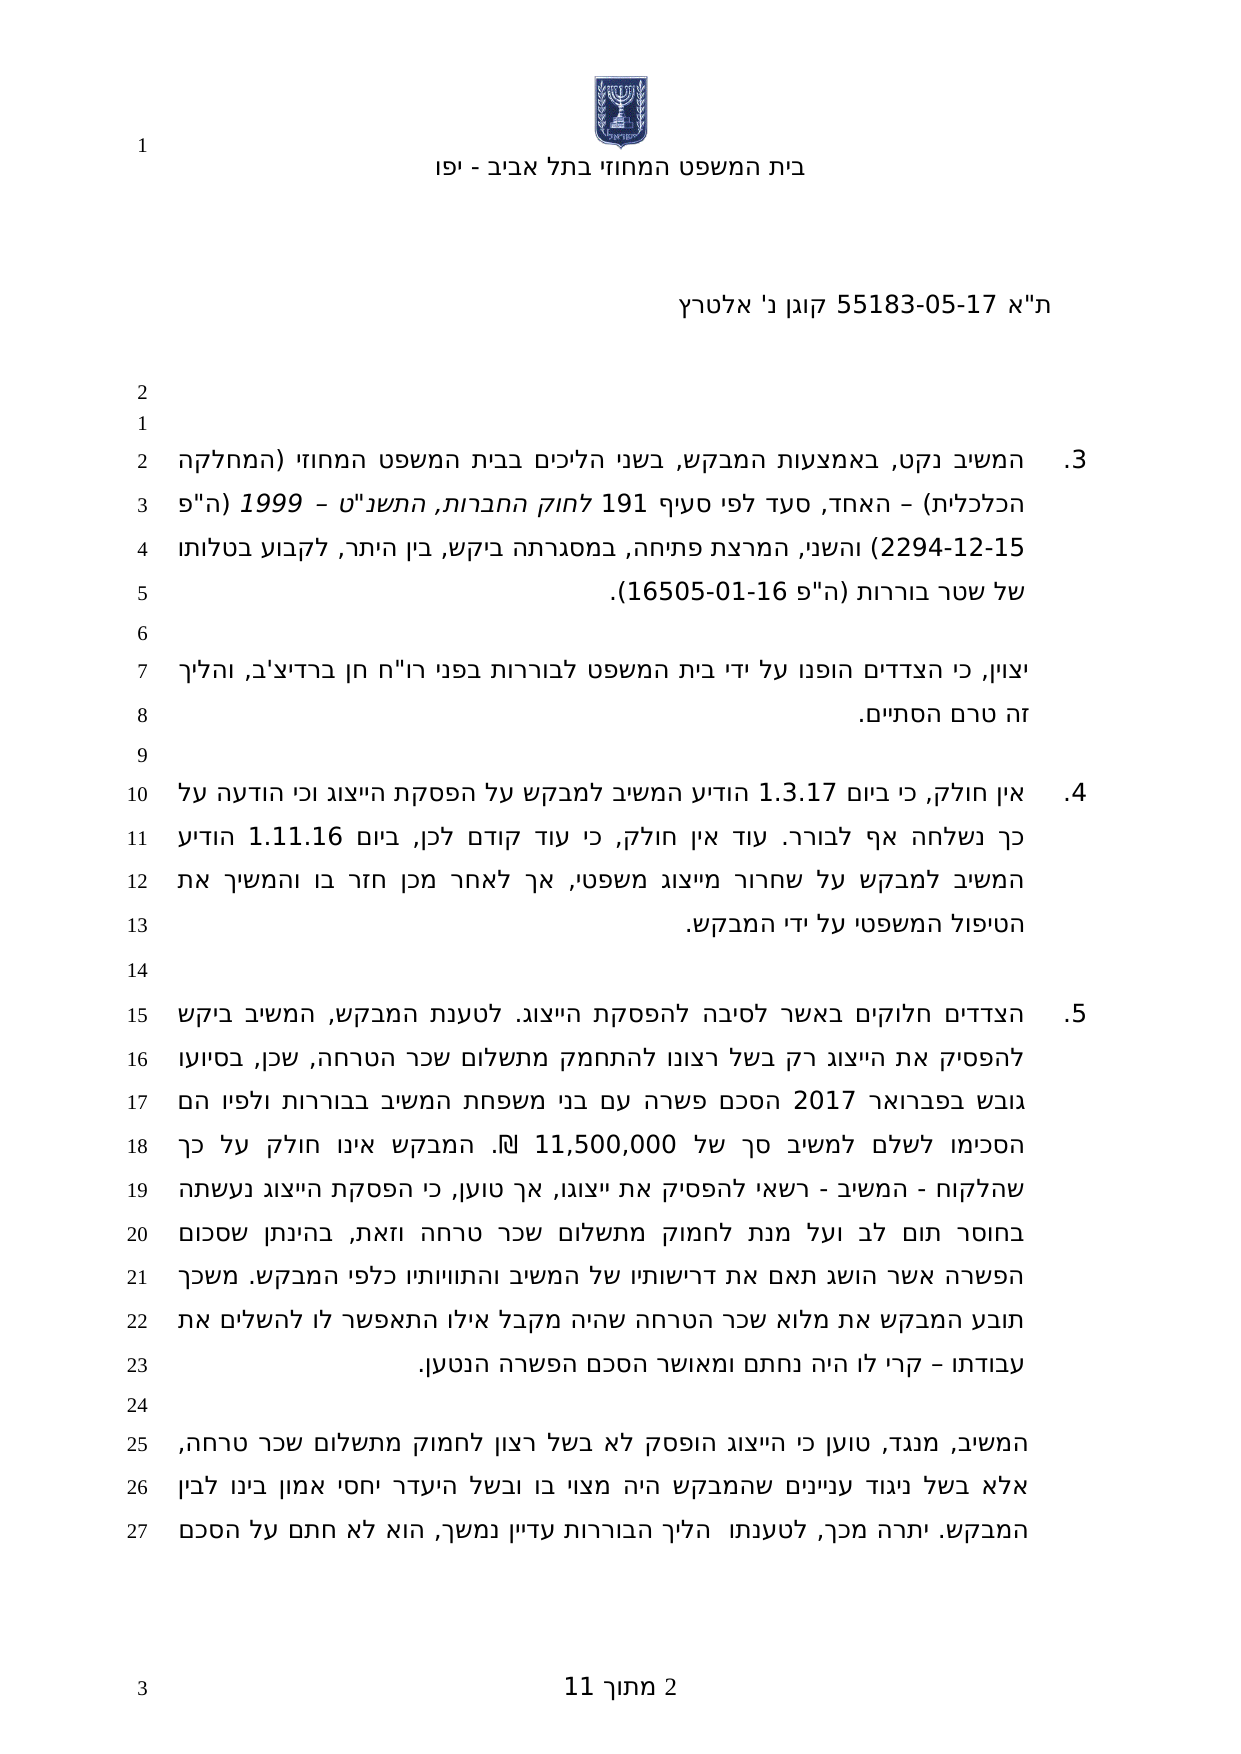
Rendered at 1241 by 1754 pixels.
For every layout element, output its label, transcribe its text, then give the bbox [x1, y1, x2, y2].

list הצדדים חלוקים באשר לסיבה להפסקת הייצוג. לטענת המבקש, המשיב ביקש להפסיק את הייצוג רק בשל רצונו להתחמק מתשלום שכר הטרחה, שכן, בסיועו גובש בפברואר 2017 הסכם פשרה עם בני משפחת המשיב בבוררות ולפיו הם הסכימו לשלם למשיב סך של 11,500,000 ₪. המבקש אינו חולק על כך שהלקוח - המשיב - רשאי להפסיק את ייצוגו, אך טוען, כי הפסקת הייצוג נעשתה בחוסר תום לב ועל מנת לחמוק מתשלום שכר טרחה וזאת, בהינתן שסכום הפשרה אשר הושג תאם את דרישותיו של המשיב והתוויותיו כלפי המבקש. משכך תובע המבקש את מלוא שכר הטרחה שהיה מקבל אילו התאפשר לו להשלים את עבודתו – קרי לו היה נחתם ומאושר הסכם הפשרה הנטען. [177, 999, 1063, 1378]
list המשיב נקט, באמצעות המבקש, בשני הליכים בבית המשפט המחוזי (המחלקה הכלכלית) – האחד, סעד לפי סעיף 191 לחוק החברות, התשנ"ט – 1999 (ה"פ 2294-12-15) והשני, המרצת פתיחה, במסגרתה ביקש, בין היתר, לקבוע בטלותו של שטר בוררות (ה"פ 16505-01-16). [177, 446, 1063, 606]
picture [589, 75, 651, 152]
list אין חולק, כי ביום 1.3.17 הודיע המשיב למבקש על הפסקת הייצוג וכי הודעה על כך נשלחה אף לבורר. עוד אין חולק, כי עוד קודם לכן, ביום 1.11.16 הודיע המשיב למבקש על שחרור מייצוג משפטי, אך לאחר מכן חזר בו והמשיך את הטיפול המשפטי על ידי המבקש. [177, 778, 1063, 939]
text יצוין, כי הצדדים הופנו על ידי בית המשפט לבוררות בפני רו"ח חן ברדיצ'ב, והליך זה טרם הסתיים. [177, 656, 1030, 729]
